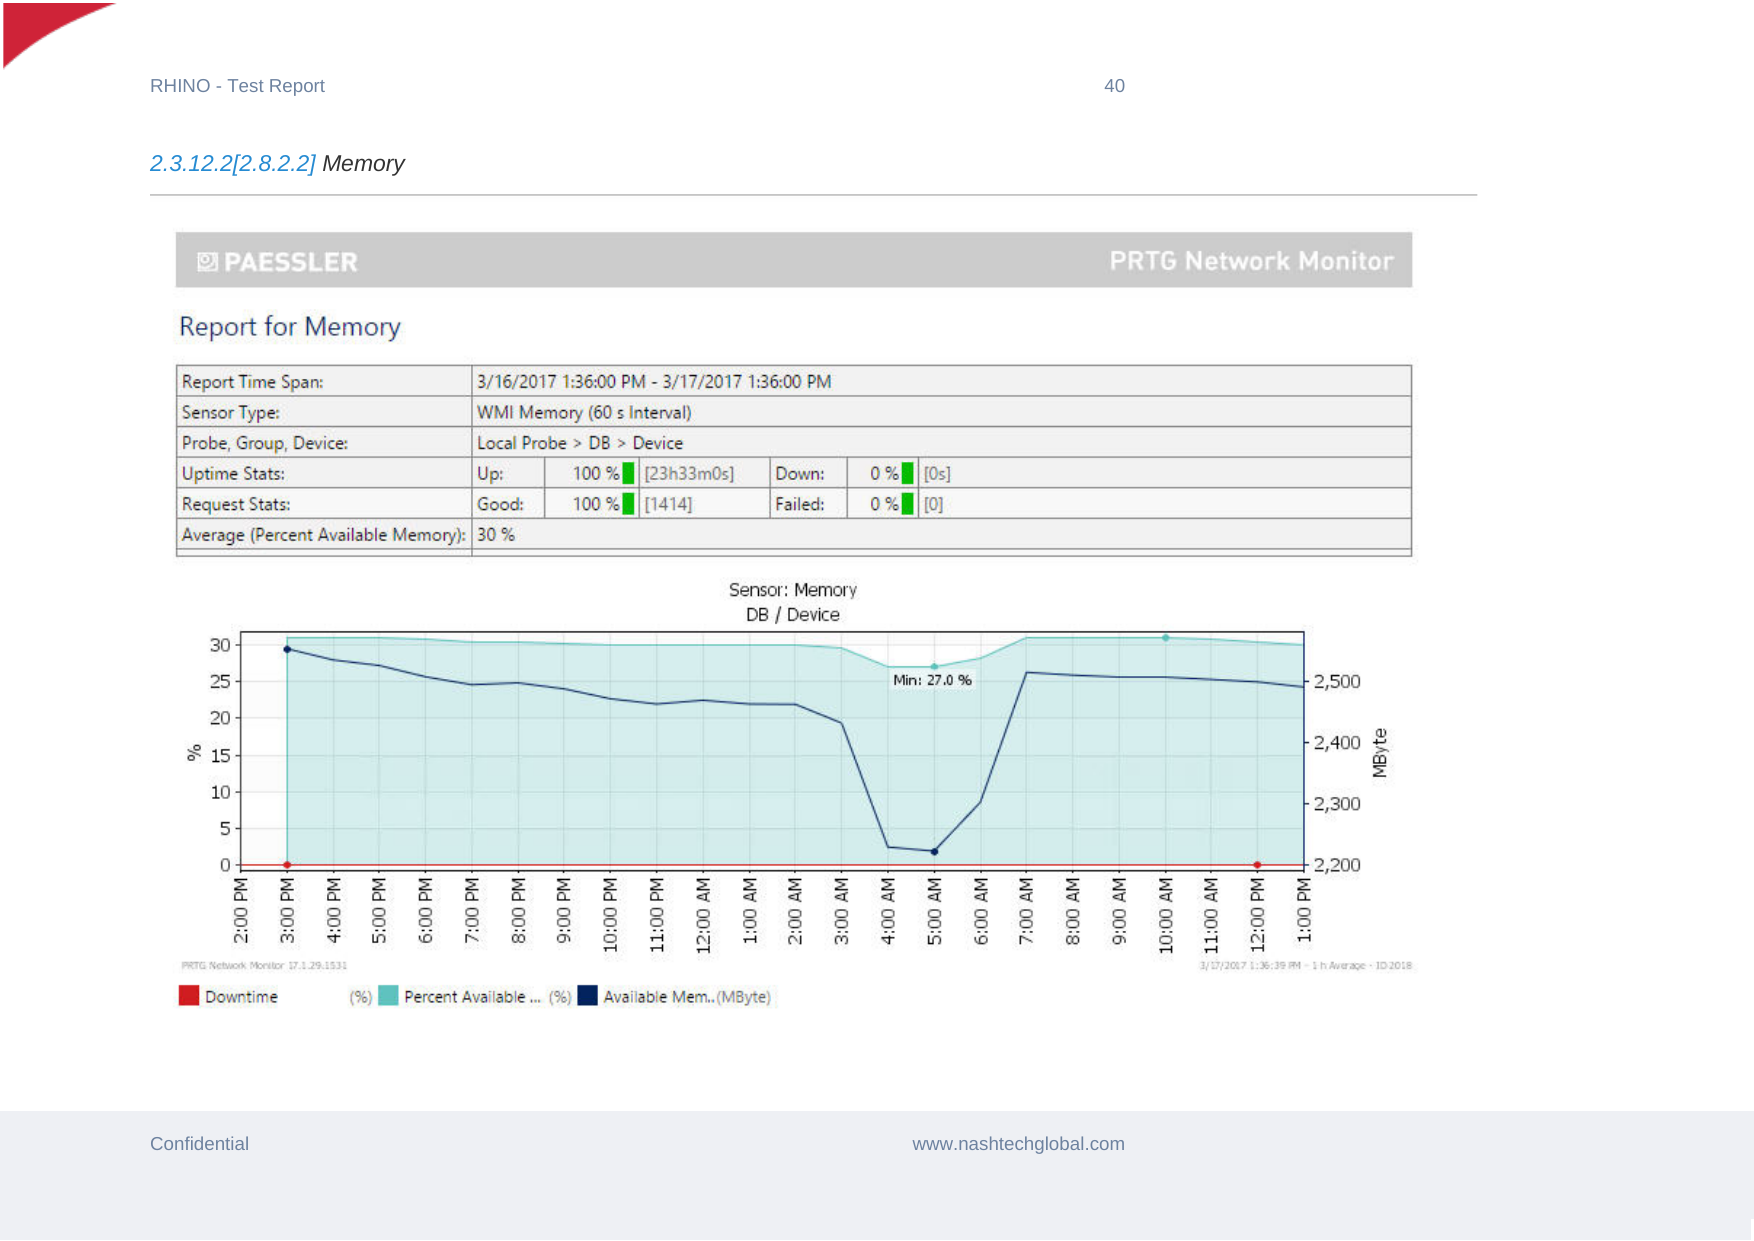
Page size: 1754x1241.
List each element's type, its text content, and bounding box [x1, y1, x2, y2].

picture [150, 194, 1478, 1029]
subtitle Memory [150, 150, 1604, 176]
picture [3, 3, 121, 70]
